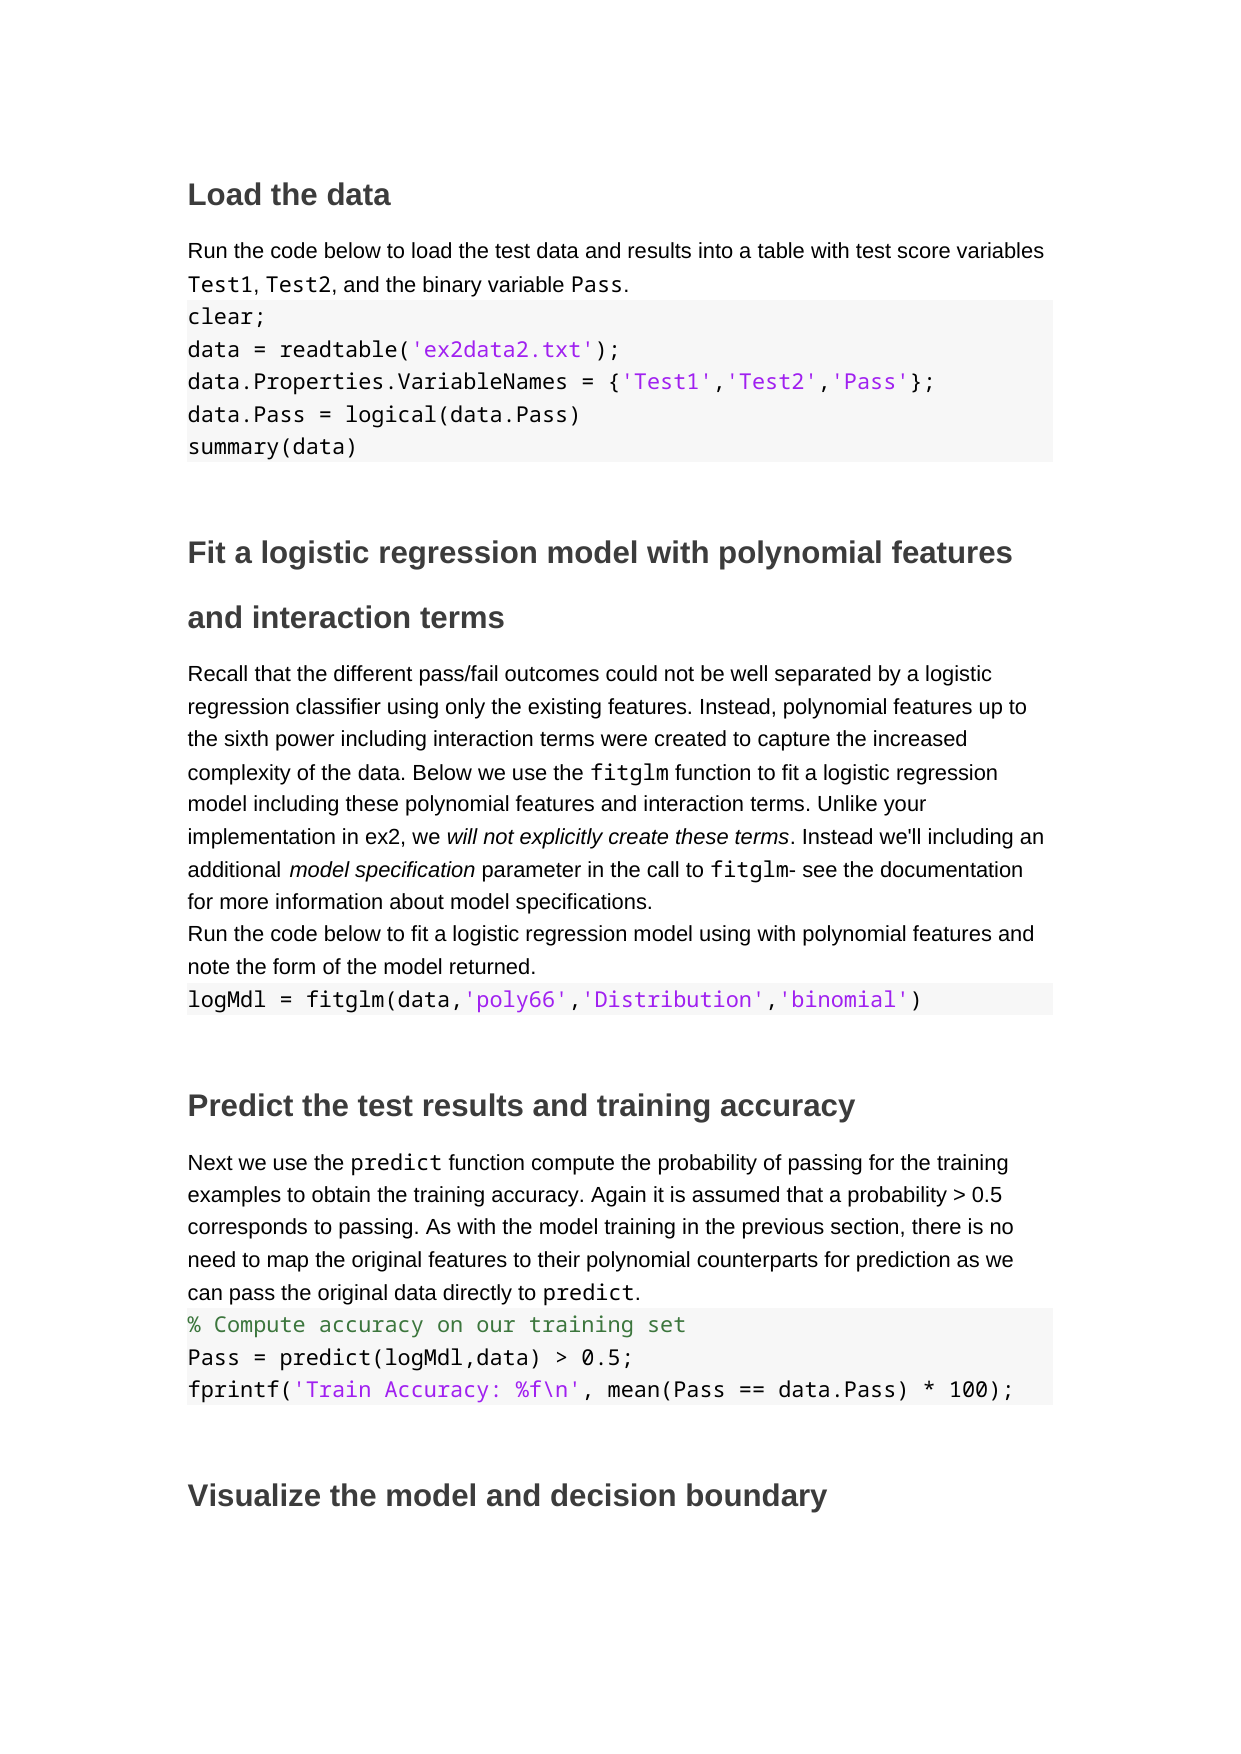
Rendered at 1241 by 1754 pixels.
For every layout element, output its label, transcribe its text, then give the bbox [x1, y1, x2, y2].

text Pass = predict(logMdl,data) > 0.5; [187, 1340, 1053, 1373]
text clear; [187, 300, 1053, 332]
text Fit a logistic regression model with polynomial features and interaction terms [187, 520, 1037, 650]
text data = readtable('ex2data2.txt'); [187, 332, 1053, 365]
text summary(data) [187, 430, 1053, 462]
text logMdl = fitglm(data,'poly66','Distribution','binomial') [187, 983, 1053, 1015]
text Load the data [187, 162, 1037, 227]
text Next we use the predict function compute the probability of passing for the training examples to obtain the training accuracy. Again it is assumed that a probability > 0.5 corresponds to passing. As with the model training in the previous section, there is no need to map the original features to their polynomial counterparts for prediction as we can pass the original data directly to predict. [187, 1145, 1053, 1308]
text Predict the test results and training accuracy [187, 1073, 1037, 1138]
text Run the code below to fit a logistic regression model using with polynomial features and note the form of the model returned. [187, 918, 1053, 983]
text data.Properties.VariableNames = {'Test1','Test2','Pass'}; [187, 365, 1053, 397]
text Visualize the model and decision boundary [187, 1463, 1037, 1528]
text data.Pass = logical(data.Pass) [187, 397, 1053, 430]
text Recall that the different pass/fail outcomes could not be well separated by a logistic regression classifier using only the existing features. Instead, polynomial features up to the sixth power including interaction terms were created to capture the increased complexity of the data. Below we use the fitglm function to fit a logistic regression model including these polynomial features and interaction terms. Unlike your implementation in ex2, we will not explicitly create these terms. Instead we'll including an additional model specification parameter in the call to fitglm- see the documentation for more information about model specifications. [187, 658, 1053, 918]
text Run the code below to load the test data and results into a table with test score variables Test1, Test2, and the binary variable Pass. [187, 235, 1053, 300]
text % Compute accuracy on our training set [187, 1308, 1053, 1340]
text fprintf('Train Accuracy: %f\n', mean(Pass == data.Pass) * 100); [187, 1373, 1053, 1405]
